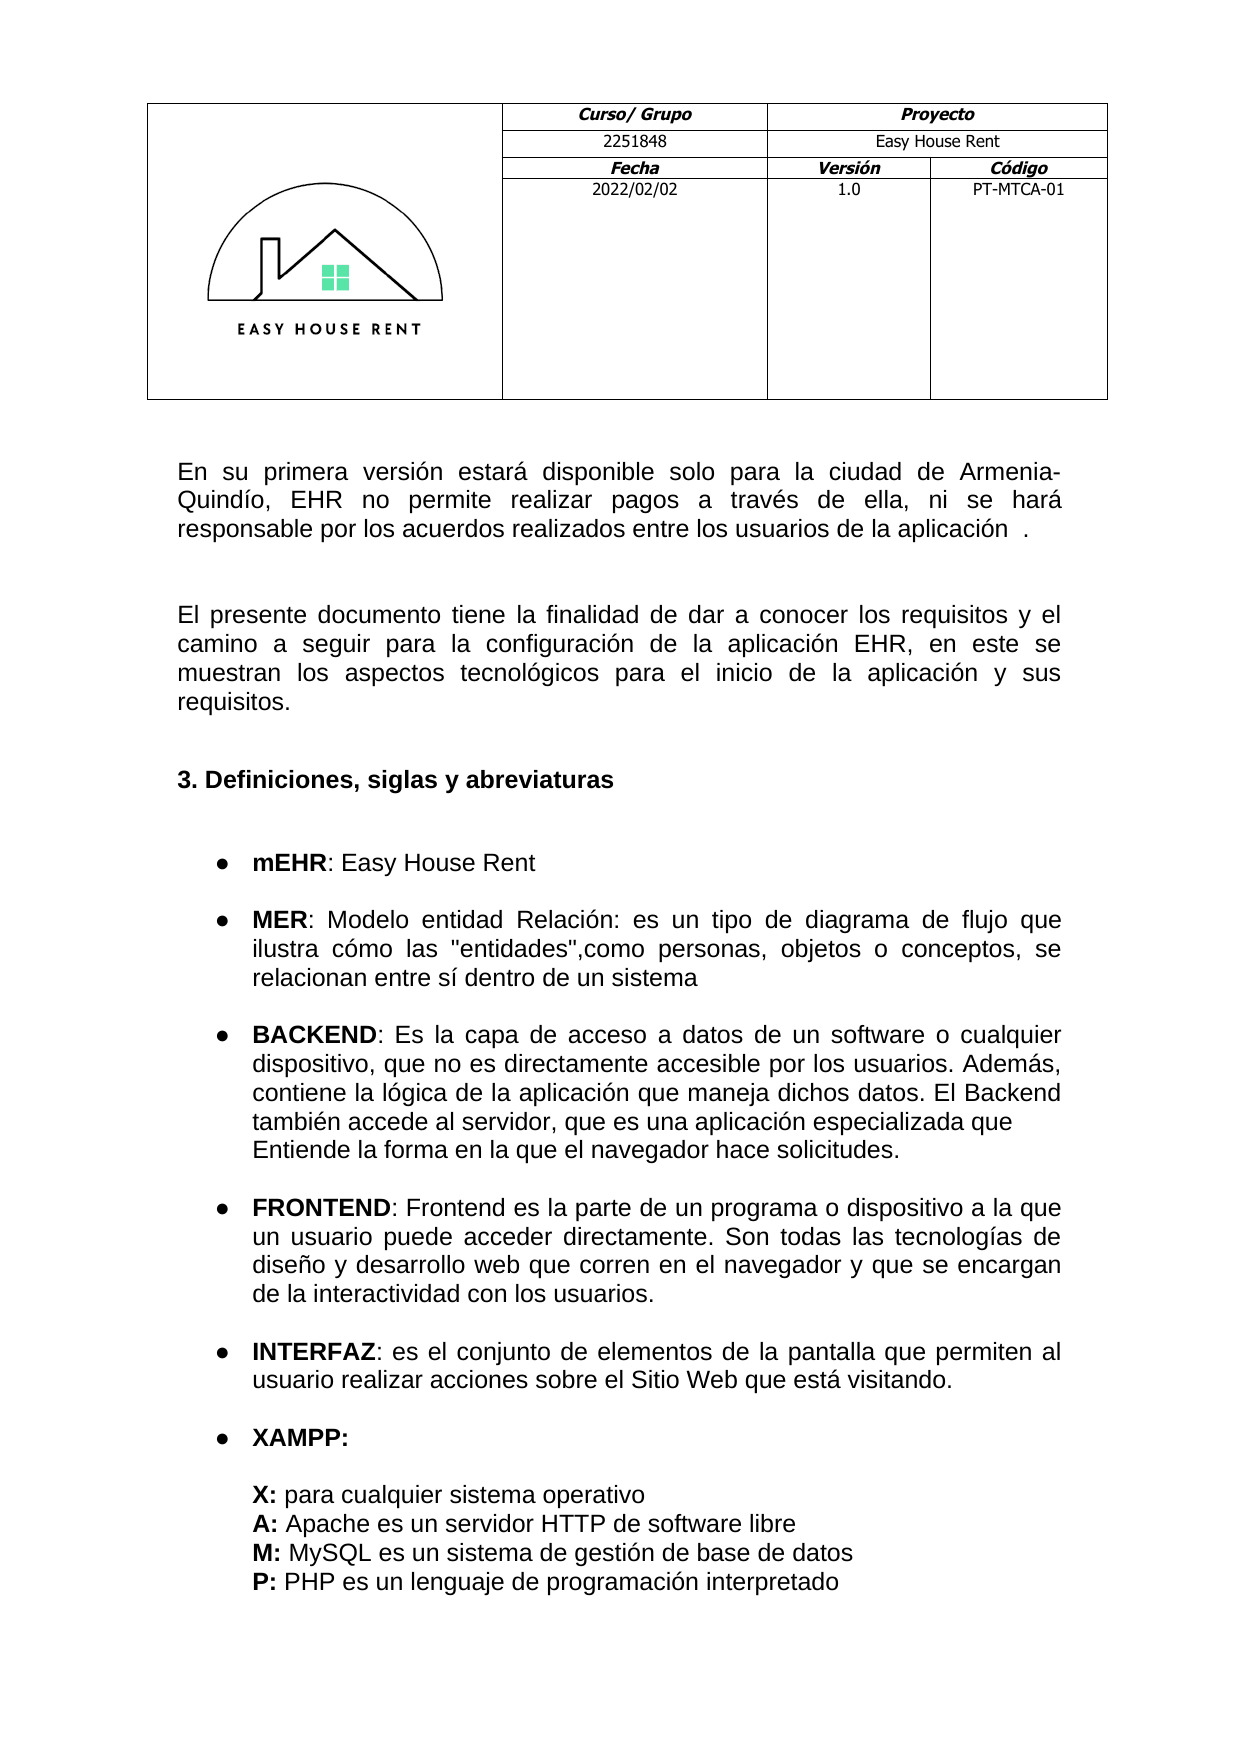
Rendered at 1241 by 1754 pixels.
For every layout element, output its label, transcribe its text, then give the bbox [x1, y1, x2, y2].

text M: MySQL es un sistema de gestión de base de datos [252, 1538, 1063, 1567]
text P: PHP es un lenguaje de programación interpretado [252, 1567, 1063, 1595]
text El presente documento tiene la finalidad de dar a conocer los requisitos y el camino a seguir para la configuración de la aplicación EHR, en este se muestran los aspectos tecnológicos para el inicio de la aplicación y sus requisitos. [177, 600, 1063, 715]
list XAMPP: [214, 1423, 1063, 1452]
text X: para cualquier sistema operativo [252, 1480, 1063, 1509]
list mEHR: Easy House Rent [214, 848, 1063, 877]
text En su primera versión estará disponible solo para la ciudad de Armenia-Quindío, EHR no permite realizar pagos a través de ella, ni se hará responsable por los acuerdos realizados entre los usuarios de la aplicación . [177, 456, 1063, 543]
list MER: Modelo entidad Relación: es un tipo de diagrama de flujo que ilustra cómo las "entidades",como personas, objetos o conceptos, se relacionan entre sí dentro de un sistema [214, 905, 1063, 992]
list INTERFAZ: es el conjunto de elementos de la pantalla que permiten al usuario realizar acciones sobre el Sitio Web que está visitando. [214, 1337, 1063, 1394]
list FRONTEND: Frontend es la parte de un programa o dispositivo a la que un usuario puede acceder directamente. Son todas las tecnologías de diseño y desarrollo web que corren en el navegador y que se encargan de la interactividad con los usuarios. [214, 1193, 1063, 1308]
text A: Apache es un servidor HTTP de software libre [252, 1509, 1063, 1538]
text Entiende la forma en la que el navegador hace solicitudes. [177, 1135, 1063, 1164]
picture [201, 151, 449, 399]
list BACKEND: Es la capa de acceso a datos de un software o cualquier dispositivo, que no es directamente accesible por los usuarios. Además, contiene la lógica de la aplicación que maneja dichos datos. El Backend también accede al servidor, que es una aplicación especializada que [214, 1020, 1063, 1135]
subtitle 3. Definiciones, siglas y abreviaturas [177, 765, 1063, 794]
